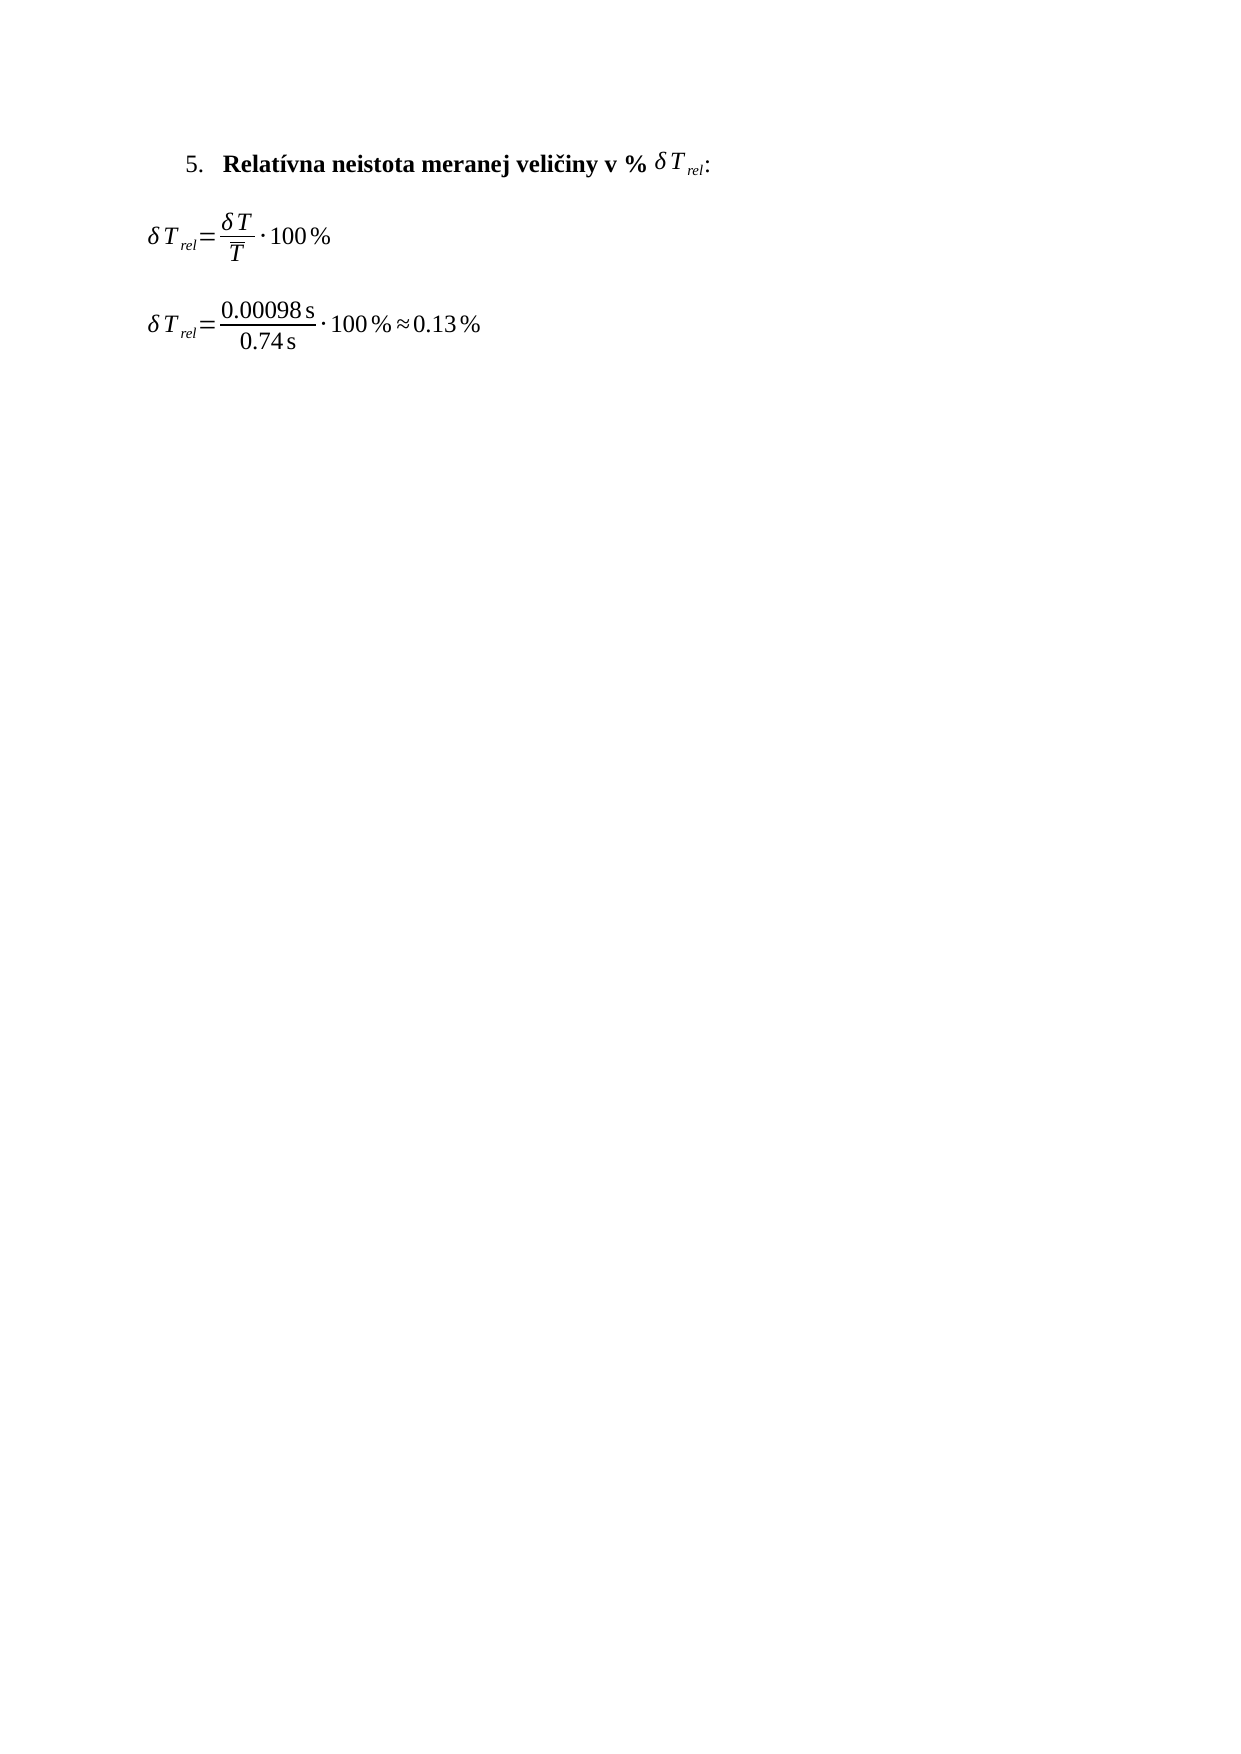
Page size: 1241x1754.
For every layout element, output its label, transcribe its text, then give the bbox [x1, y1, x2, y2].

list Relatívna neistota meranej veličiny v % ​: [185, 148, 1093, 179]
